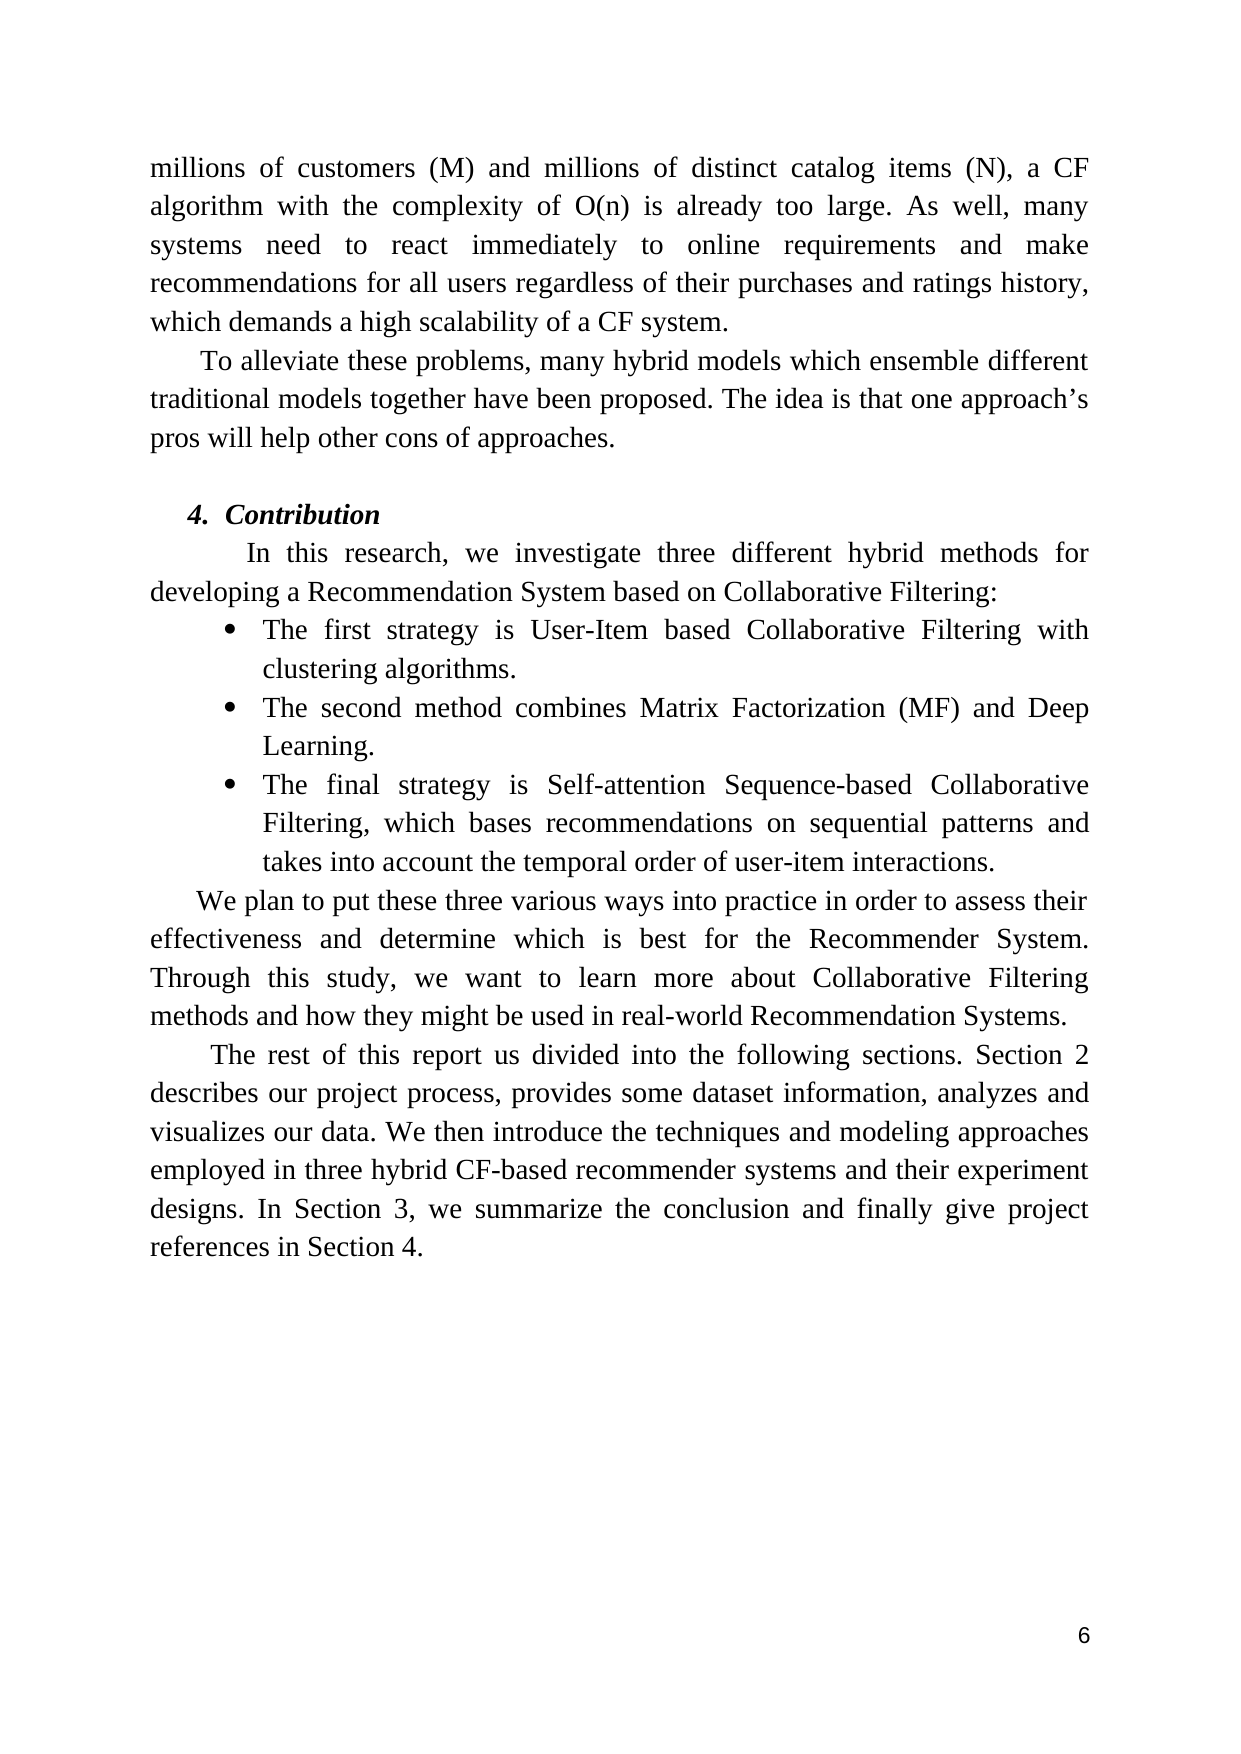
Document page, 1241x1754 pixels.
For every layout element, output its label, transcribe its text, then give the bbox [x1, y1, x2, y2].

list The second method combines Matrix Factorization (MF) and Deep Learning. [225, 690, 1090, 762]
list The final strategy is Self-attention Sequence-based Collaborative Filtering, which bases recommendations on sequential patterns and takes into account the temporal order of user-item interactions. [225, 767, 1090, 878]
text To alleviate these problems, many hybrid models which ensemble different traditional models together have been proposed. The idea is that one approach’s pros will help other cons of approaches. [150, 343, 1090, 453]
text We plan to put these three various ways into practice in order to assess their effectiveness and determine which is best for the Recommender System. Through this study, we want to learn more about Collaborative Filtering methods and how they might be used in real-world Recommendation Systems. [150, 883, 1090, 1032]
list The first strategy is User-Item based Collaborative Filtering with clustering algorithms. [225, 612, 1090, 685]
text In this research, we investigate three different hybrid methods for developing a Recommendation System based on Collaborative Filtering: [150, 535, 1090, 607]
text The rest of this report us divided into the following sections. Section 2 describes our project process, provides some dataset information, analyzes and visualizes our data. We then introduce the techniques and modeling approaches employed in three hybrid CF-based recommender systems and their experiment designs. In Section 3, we summarize the conclusion and finally give project references in Section 4. [150, 1037, 1090, 1263]
subtitle Contribution [187, 497, 1090, 530]
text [150, 150, 1090, 338]
